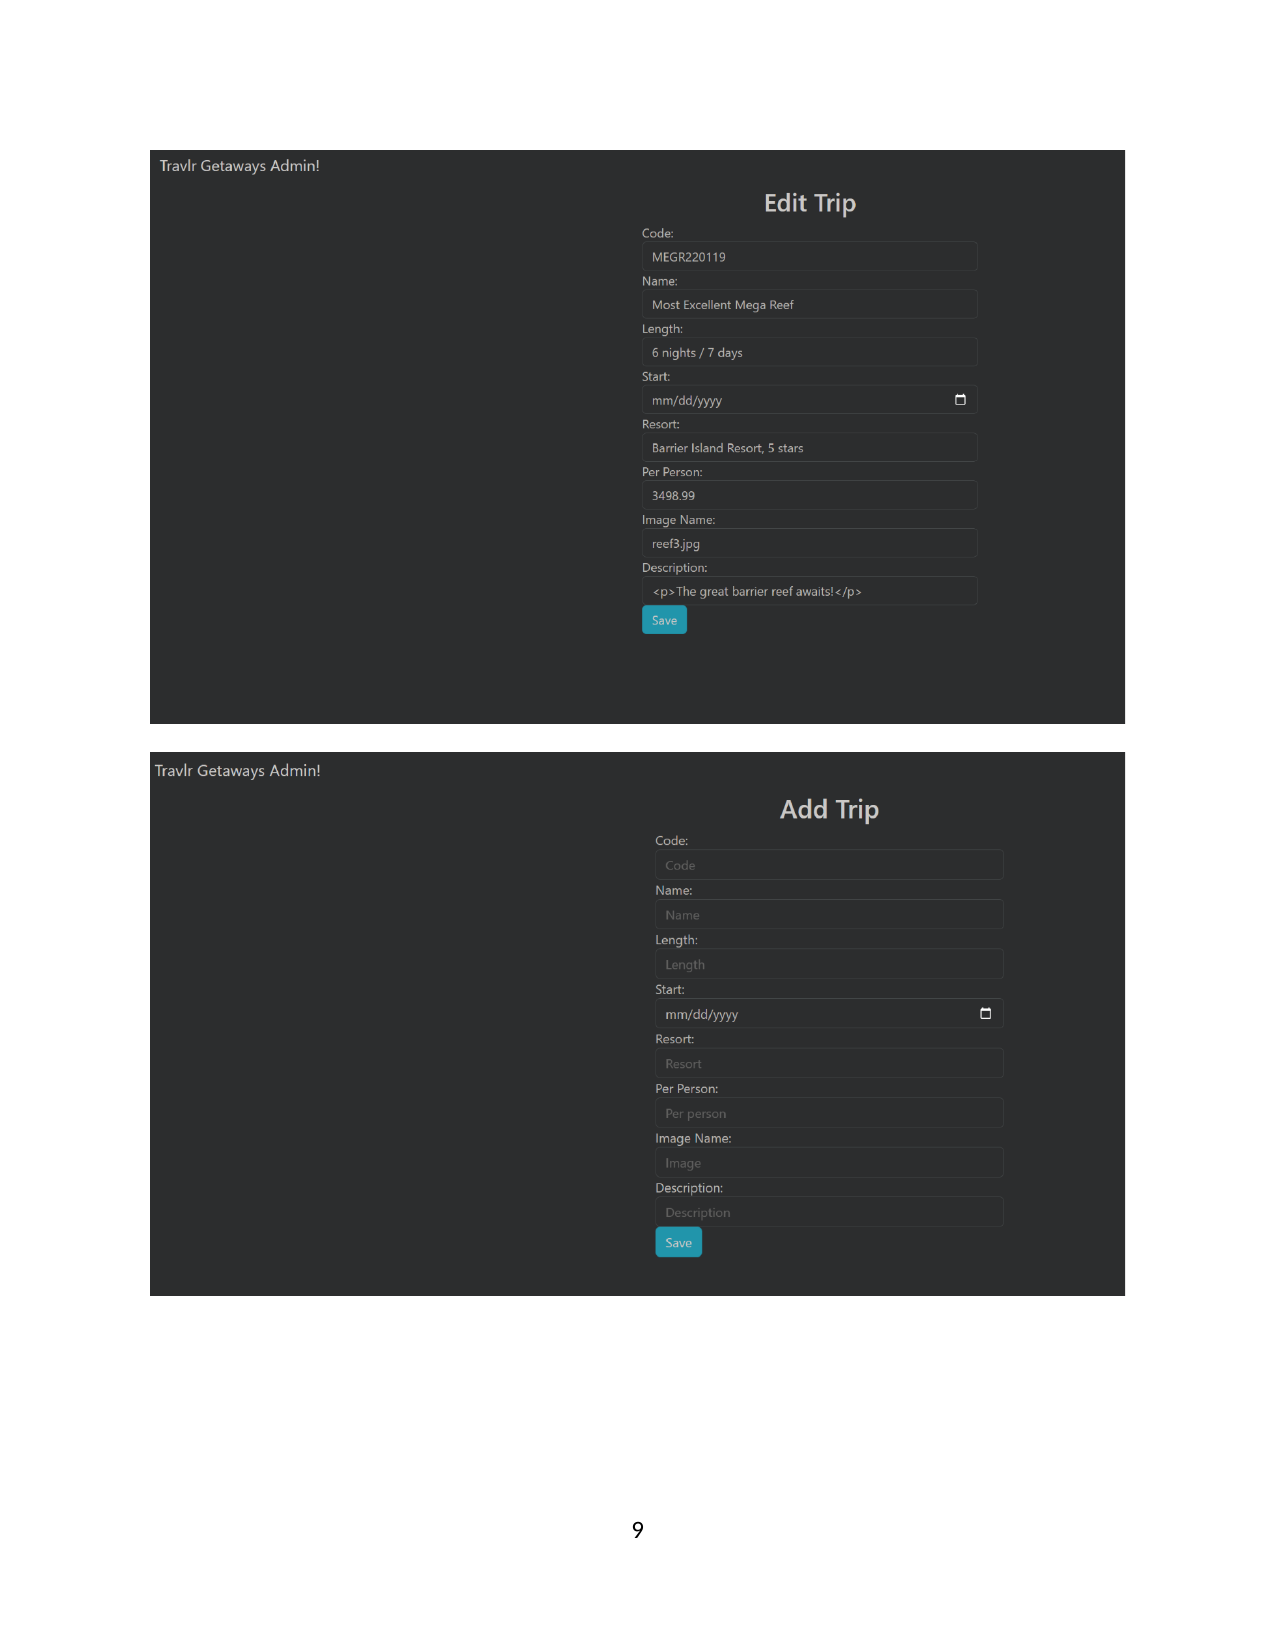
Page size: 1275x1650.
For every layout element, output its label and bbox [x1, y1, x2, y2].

picture [150, 752, 1125, 1296]
picture [150, 150, 1125, 724]
